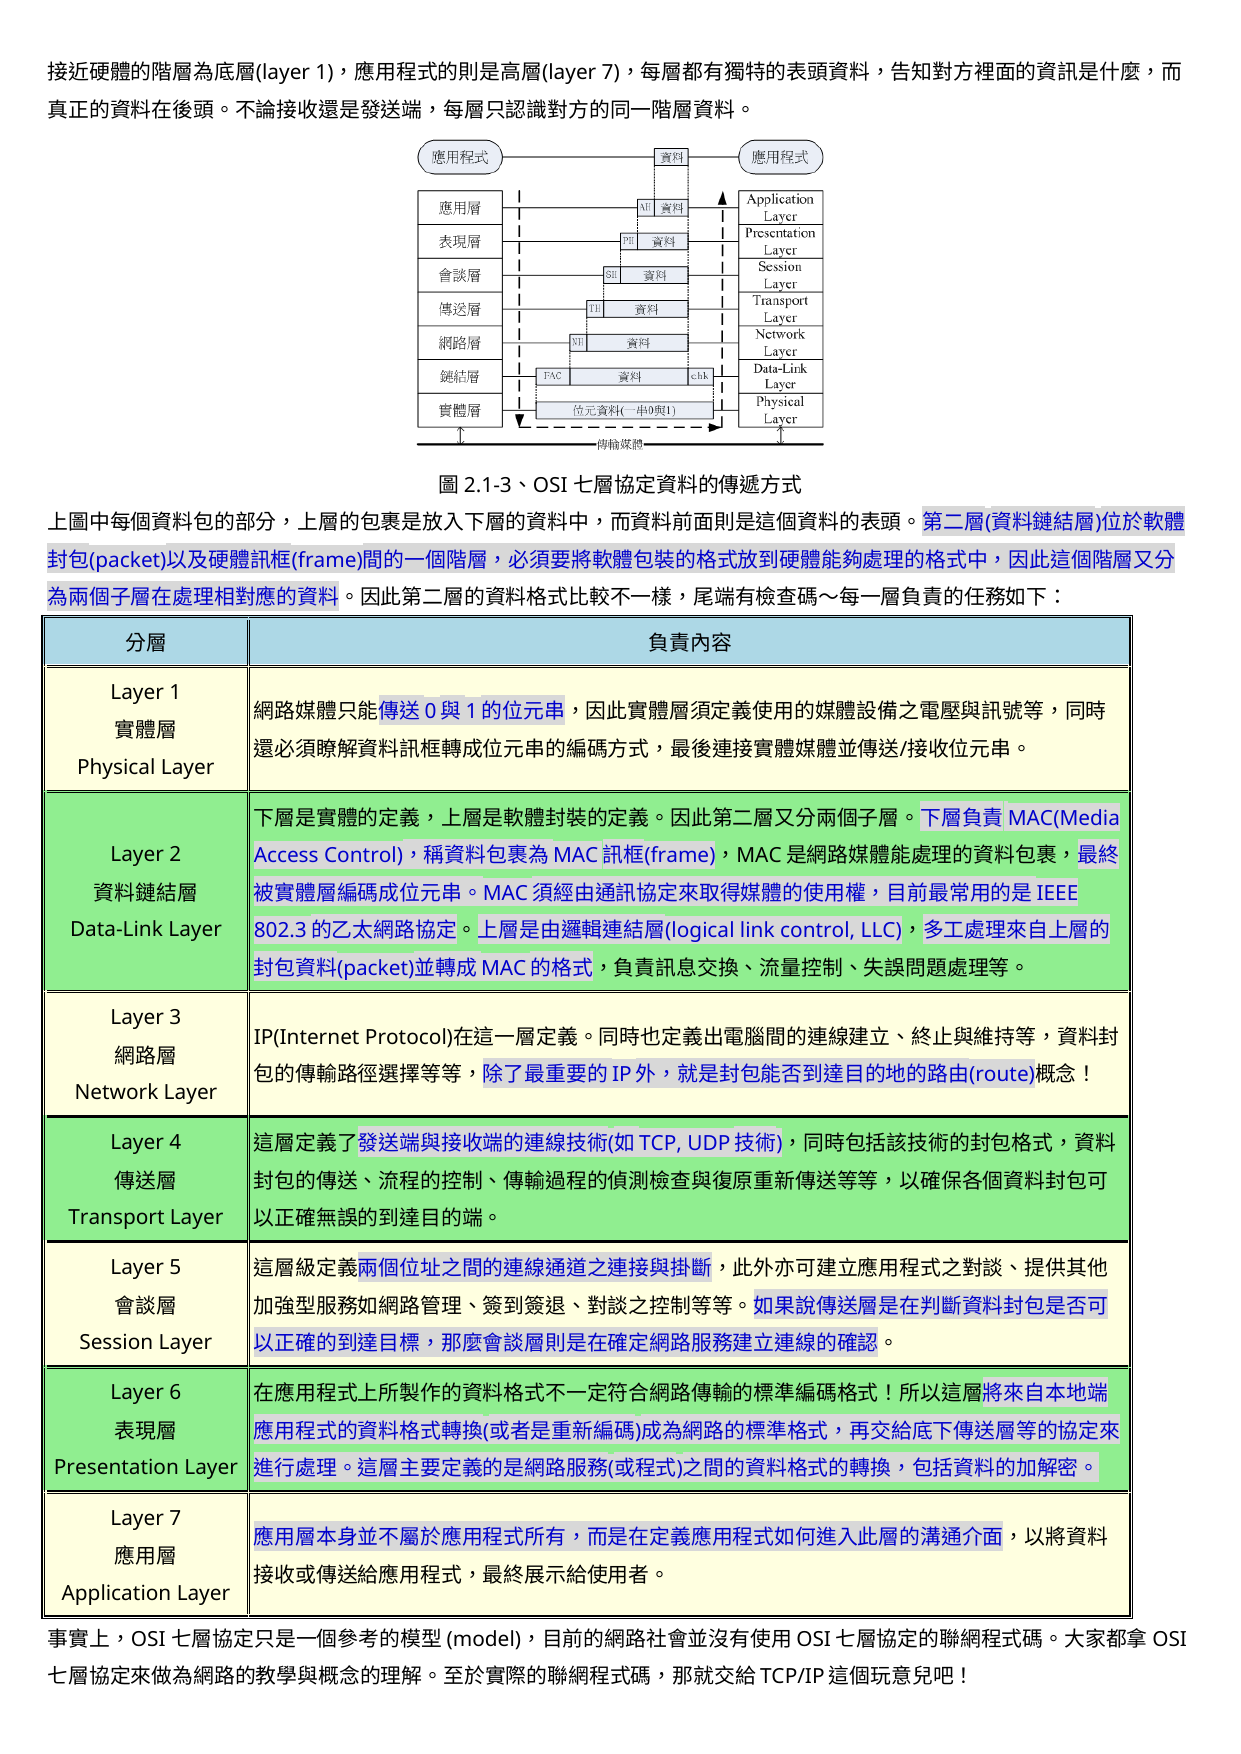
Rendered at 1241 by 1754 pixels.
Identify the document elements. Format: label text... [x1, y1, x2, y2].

table_cell Layer 7 應用層 Application Layer [45, 1490, 249, 1615]
table_header 負責內容 [249, 618, 1129, 664]
table_header 分層 [45, 618, 249, 664]
table_cell Layer 1 實體層 Physical Layer [45, 665, 247, 790]
table_cell 應用層本身並不屬於應用程式所有，而是在定義應用程式如何進入此層的溝通介面，以將資料接收或傳送給應用程式，最終展示給使用者。 [249, 1490, 1130, 1615]
table_cell Layer 2 資料鏈結層 Data-Link Layer [43, 790, 249, 990]
table_cell Layer 6 表現層 Presentation Layer [45, 1365, 247, 1490]
table_cell 這層定義了發送端與接收端的連線技術(如TCP, UDP技術)，同時包括該技術的封包格式，資料封包的傳送、流程的控制、傳輸過程的偵測檢查與復原重新傳送等等，以確保各個資料封包可以正確無誤的到達目的端。 [250, 1115, 1129, 1240]
text 事實上，OSI 七層協定只是一個參考的模型 (model)，目前的網路社會並沒有使用OSI七層協定的聯網程式碼。大家都拿 OSI 七層協定來做為網路的教學與概念的理解。至於實際的聯網程式碼，那就交給TCP/IP這個玩意兒吧！ [47, 1618, 1193, 1693]
table_cell IP(Internet Protocol)在這一層定義。同時也定義出電腦間的連線建立、終止與維持等，資料封包的傳輸路徑選擇等等，除了最重要的IP外，就是封包能否到達目的地的路由(route)概念！ [249, 990, 1131, 1115]
table_cell 這層級定義兩個位址之間的連線通道之連接與掛斷，此外亦可建立應用程式之對談、提供其他加強型服務如網路管理、簽到簽退、對談之控制等等。如果說傳送層是在判斷資料封包是否可以正確的到達目標，那麼會談層則是在確定網路服務建立連線的確認。 [250, 1240, 1129, 1365]
table_cell 下層是實體的定義，上層是軟體封裝的定義。因此第二層又分兩個子層。下層負責MAC(Media Access Control)，稱資料包裹為MAC訊框(frame)，MAC是網路媒體能處理的資料包裹，最終被實體層編碼成位元串。MAC須經由通訊協定來取得媒體的使用權，目前最常用的是IEEE 802.3的乙太網路協定。上層是由邏輯連結層(logical link control, LLC)，多工處理來自上層的封包資料(packet)並轉成MAC的格式，負責訊息交換、流量控制、失誤問題處理等。 [249, 790, 1131, 990]
text 上圖中每個資料包的部分，上層的包裹是放入下層的資料中，而資料前面則是這個資料的表頭。第二層(資料鏈結層)位於軟體封包(packet)以及硬體訊框(frame)間的一個階層，必須要將軟體包裝的格式放到硬體能夠處理的格式中，因此這個階層又分為兩個子層在處理相對應的資料。因此第二層的資料格式比較不一樣，尾端有檢查碼～每一層負責的任務如下： [47, 502, 1193, 614]
table_cell 網路媒體只能傳送0與1的位元串，因此實體層須定義使用的媒體設備之電壓與訊號等，同時還必須瞭解資料訊框轉成位元串的編碼方式，最後連接實體媒體並傳送/接收位元串。 [250, 665, 1130, 790]
table_cell Layer 4 傳送層 Transport Layer [45, 1115, 247, 1240]
text 接近硬體的階層為底層(layer 1)，應用程式的則是高層(layer 7)，每層都有獨特的表頭資料，告知對方裡面的資訊是什麼，而真正的資料在後頭。不論接收還是發送端，每層只認識對方的同一階層資料。 [47, 52, 1193, 127]
picture [416, 139, 824, 452]
table_cell Layer 5 會談層 Session Layer [45, 1240, 247, 1365]
table_cell 在應用程式上所製作的資料格式不一定符合網路傳輸的標準編碼格式！所以這層將來自本地端應用程式的資料格式轉換(或者是重新編碼)成為網路的標準格式，再交給底下傳送層等的協定來進行處理。這層主要定義的是網路服務(或程式)之間的資料格式的轉換，包括資料的加解密。 [250, 1365, 1130, 1490]
table_cell Layer 3 網路層 Network Layer [43, 990, 249, 1115]
